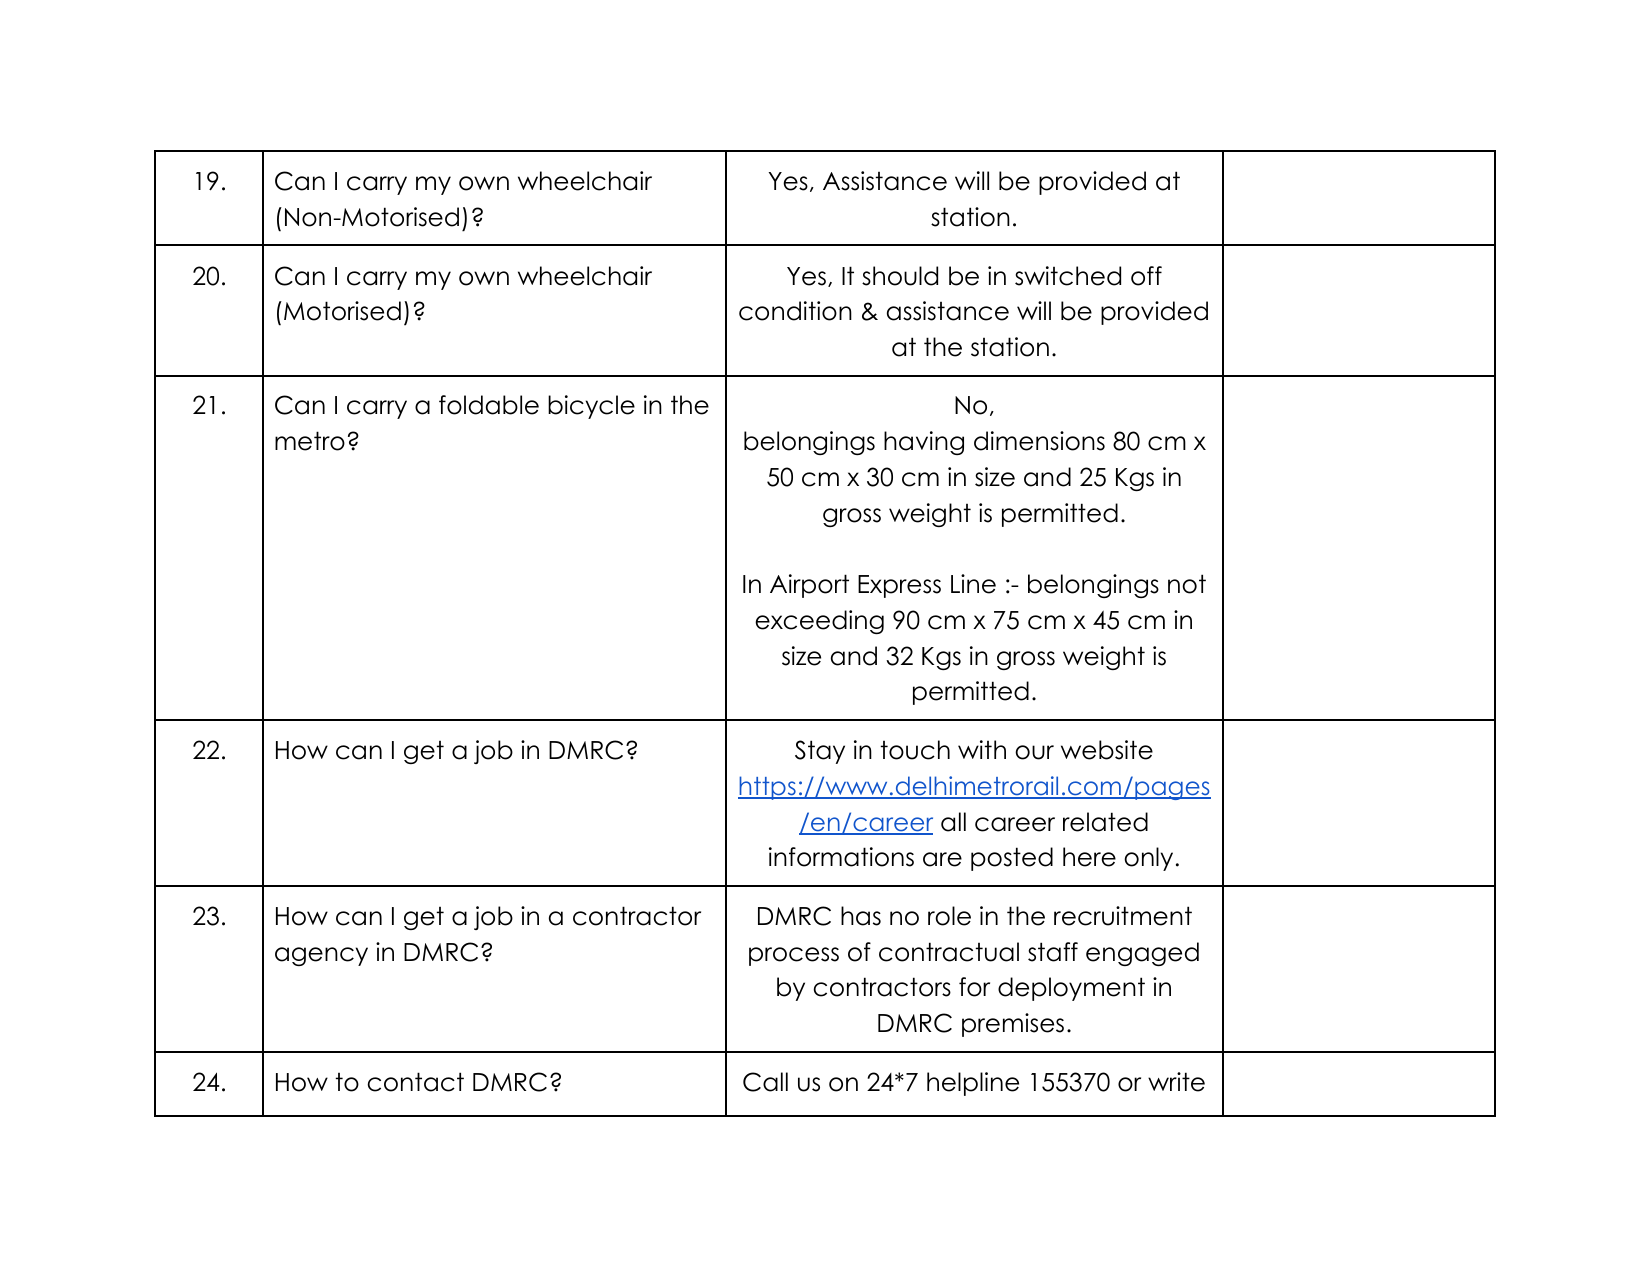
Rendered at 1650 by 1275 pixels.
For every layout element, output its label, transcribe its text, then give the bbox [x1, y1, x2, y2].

table_cell 24. [156, 1053, 262, 1115]
table_cell [1224, 1053, 1494, 1115]
table_cell 20. [156, 246, 262, 374]
table_cell 23. [156, 887, 262, 1051]
table_cell [1224, 721, 1494, 885]
table_cell [1224, 377, 1494, 719]
table_cell 21. [156, 377, 262, 719]
table_cell [1224, 887, 1494, 1051]
table_cell Can I carry my own wheelchair (Motorised)? [264, 246, 725, 374]
table_cell [1224, 152, 1494, 244]
table_cell Can I carry my own wheelchair (Non-Motorised)? [264, 152, 725, 244]
table_cell How can I get a job in DMRC? [264, 721, 725, 885]
table_cell 19. [156, 152, 262, 244]
table_cell Yes, Assistance will be provided at station. [727, 152, 1222, 244]
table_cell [727, 1053, 1222, 1115]
table_cell Can I carry a foldable bicycle in the metro? [264, 377, 725, 719]
table_cell Stay in touch with our website https://www.delhimetrorail.com/pages/en/career all career related informations are posted here only. [727, 721, 1222, 885]
table_cell How can I get a job in a contractor agency in DMRC? [264, 887, 725, 1051]
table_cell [264, 1053, 725, 1115]
table_cell 22. [156, 721, 262, 885]
table_cell DMRC has no role in the recruitment process of contractual staff engaged by contractors for deployment in DMRC premises. [727, 887, 1222, 1051]
table_cell No, belongings having dimensions 80 cm x 50 cm x 30 cm in size and 25 Kgs in gross weight is permitted. In Airport Express Line :- belongings not exceeding 90 cm x 75 cm x 45 cm in size and 32 Kgs in gross weight is permitted. [727, 377, 1222, 719]
table_cell [1224, 246, 1494, 374]
table_cell Yes, It should be in switched off condition & assistance will be provided at the station. [727, 246, 1222, 374]
